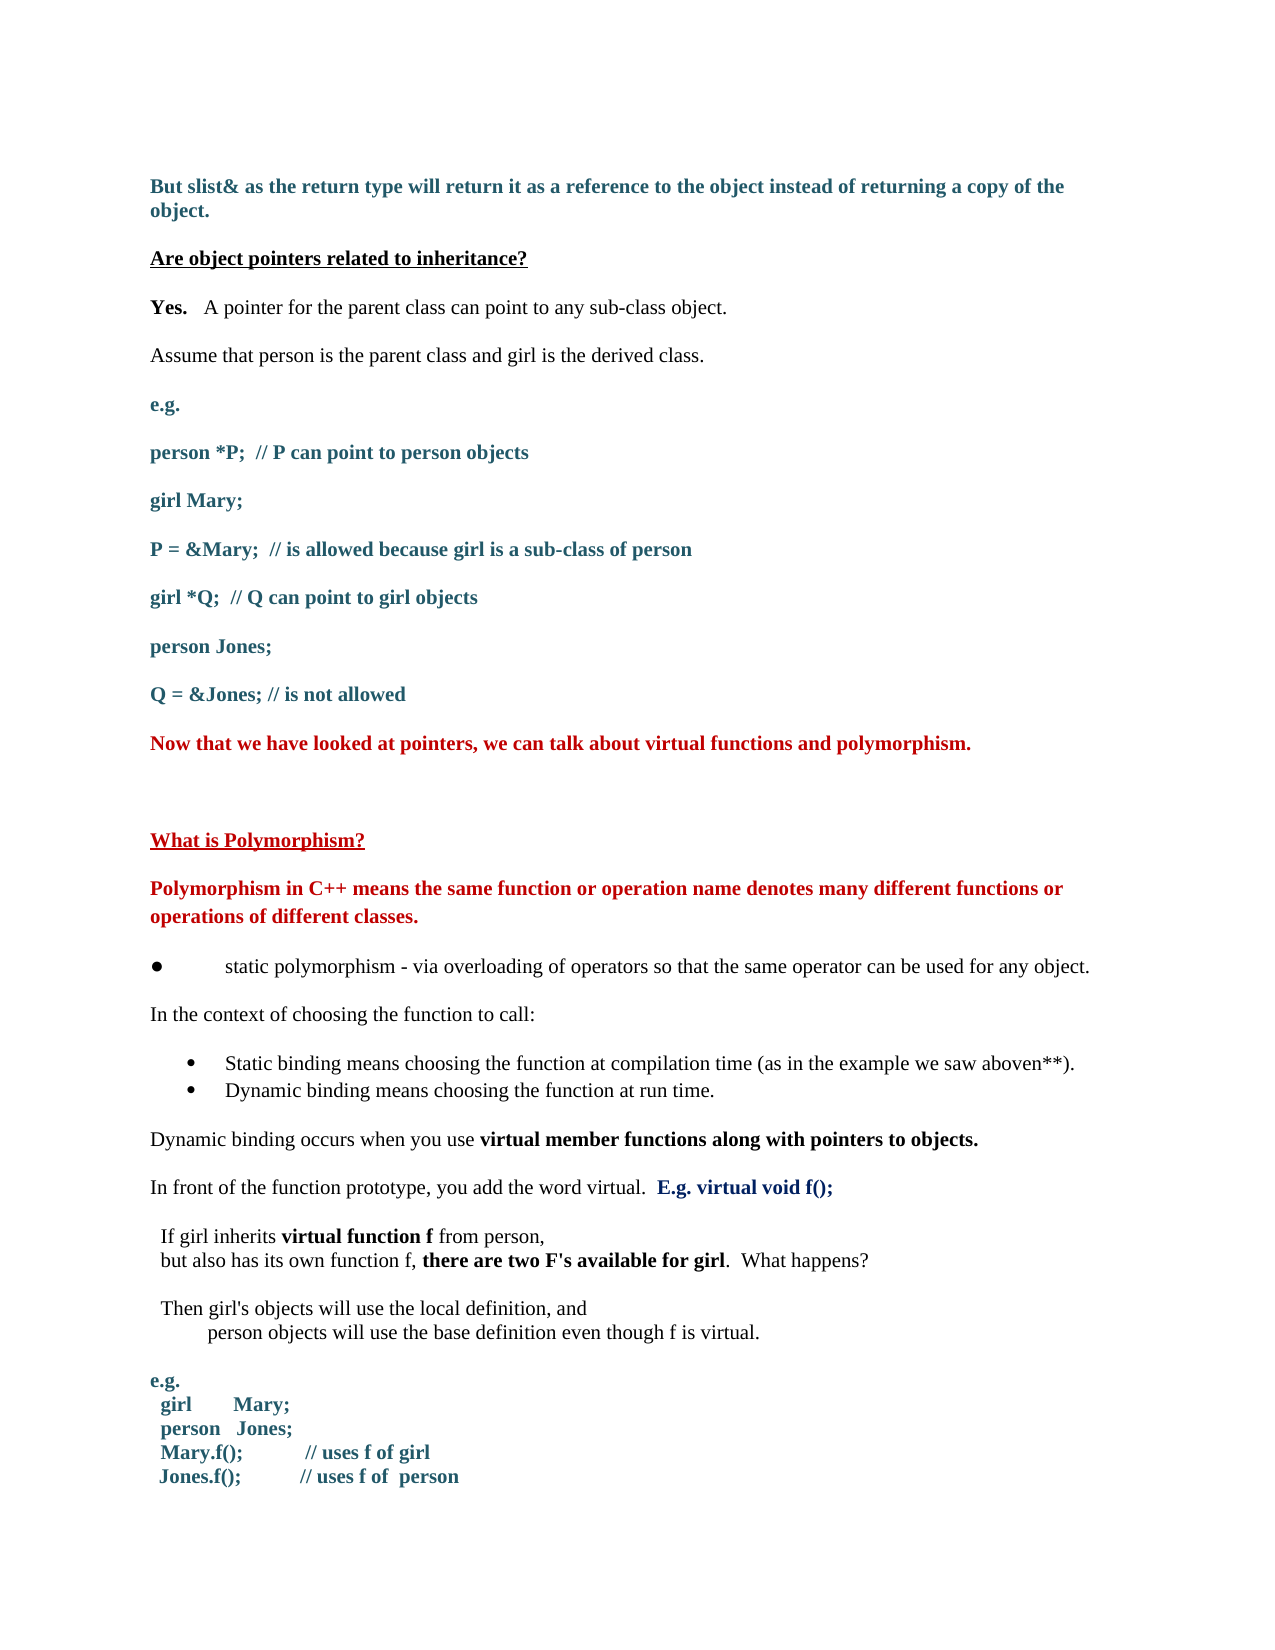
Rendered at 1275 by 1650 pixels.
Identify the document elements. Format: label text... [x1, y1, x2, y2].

text Then girl's objects will use the local definition, and [150, 1296, 1125, 1320]
text e.g. [150, 392, 1125, 416]
text Q = &Jones; // is not allowed [150, 682, 1125, 706]
text girl *Q; // Q can point to girl objects [150, 585, 1125, 609]
text but also has its own function f, there are two F's available for girl. What happens? [150, 1248, 1125, 1272]
text person objects will use the base definition even though f is virtual. [150, 1320, 1125, 1344]
text person Jones; [150, 634, 1125, 658]
text girl Mary; [150, 1392, 1125, 1416]
text Jones.f(); // uses f of person [150, 1464, 1125, 1488]
text If girl inherits virtual function f from person, [150, 1224, 1125, 1248]
text Mary.f(); // uses f of girl [150, 1440, 1125, 1464]
list static polymorphism - via overloading of operators so that the same operator can be used for any object. [150, 952, 1125, 978]
text Yes. A pointer for the parent class can point to any sub-class object. [150, 295, 1125, 319]
list Dynamic binding means choosing the function at run time. [187, 1078, 1125, 1102]
text Now that we have looked at pointers, we can talk about virtual functions and polymorphism. [150, 731, 1125, 755]
text Are object pointers related to inheritance? [150, 246, 1125, 270]
text person Jones; [150, 1416, 1125, 1440]
text Dynamic binding occurs when you use virtual member functions along with pointers to objects. [150, 1127, 1125, 1151]
text P = &Mary; // is allowed because girl is a sub-class of person [150, 537, 1125, 561]
list Static binding means choosing the function at compilation time (as in the example we saw aboven**). [187, 1051, 1125, 1075]
text Polymorphism in C++ means the same function or operation name denotes many different functions or operations of different classes. [150, 876, 1125, 928]
text person *P; // P can point to person objects [150, 440, 1125, 464]
text girl Mary; [150, 488, 1125, 512]
text e.g. [150, 1368, 1125, 1392]
text Assume that person is the parent class and girl is the derived class. [150, 343, 1125, 367]
text In front of the function prototype, you add the word virtual. E.g. virtual void f(); [150, 1175, 1125, 1199]
text In the context of choosing the function to call: [150, 1002, 1125, 1026]
text But slist& as the return type will return it as a reference to the object instead of returning a copy of the object. [150, 174, 1125, 222]
text What is Polymorphism? [150, 827, 1125, 852]
